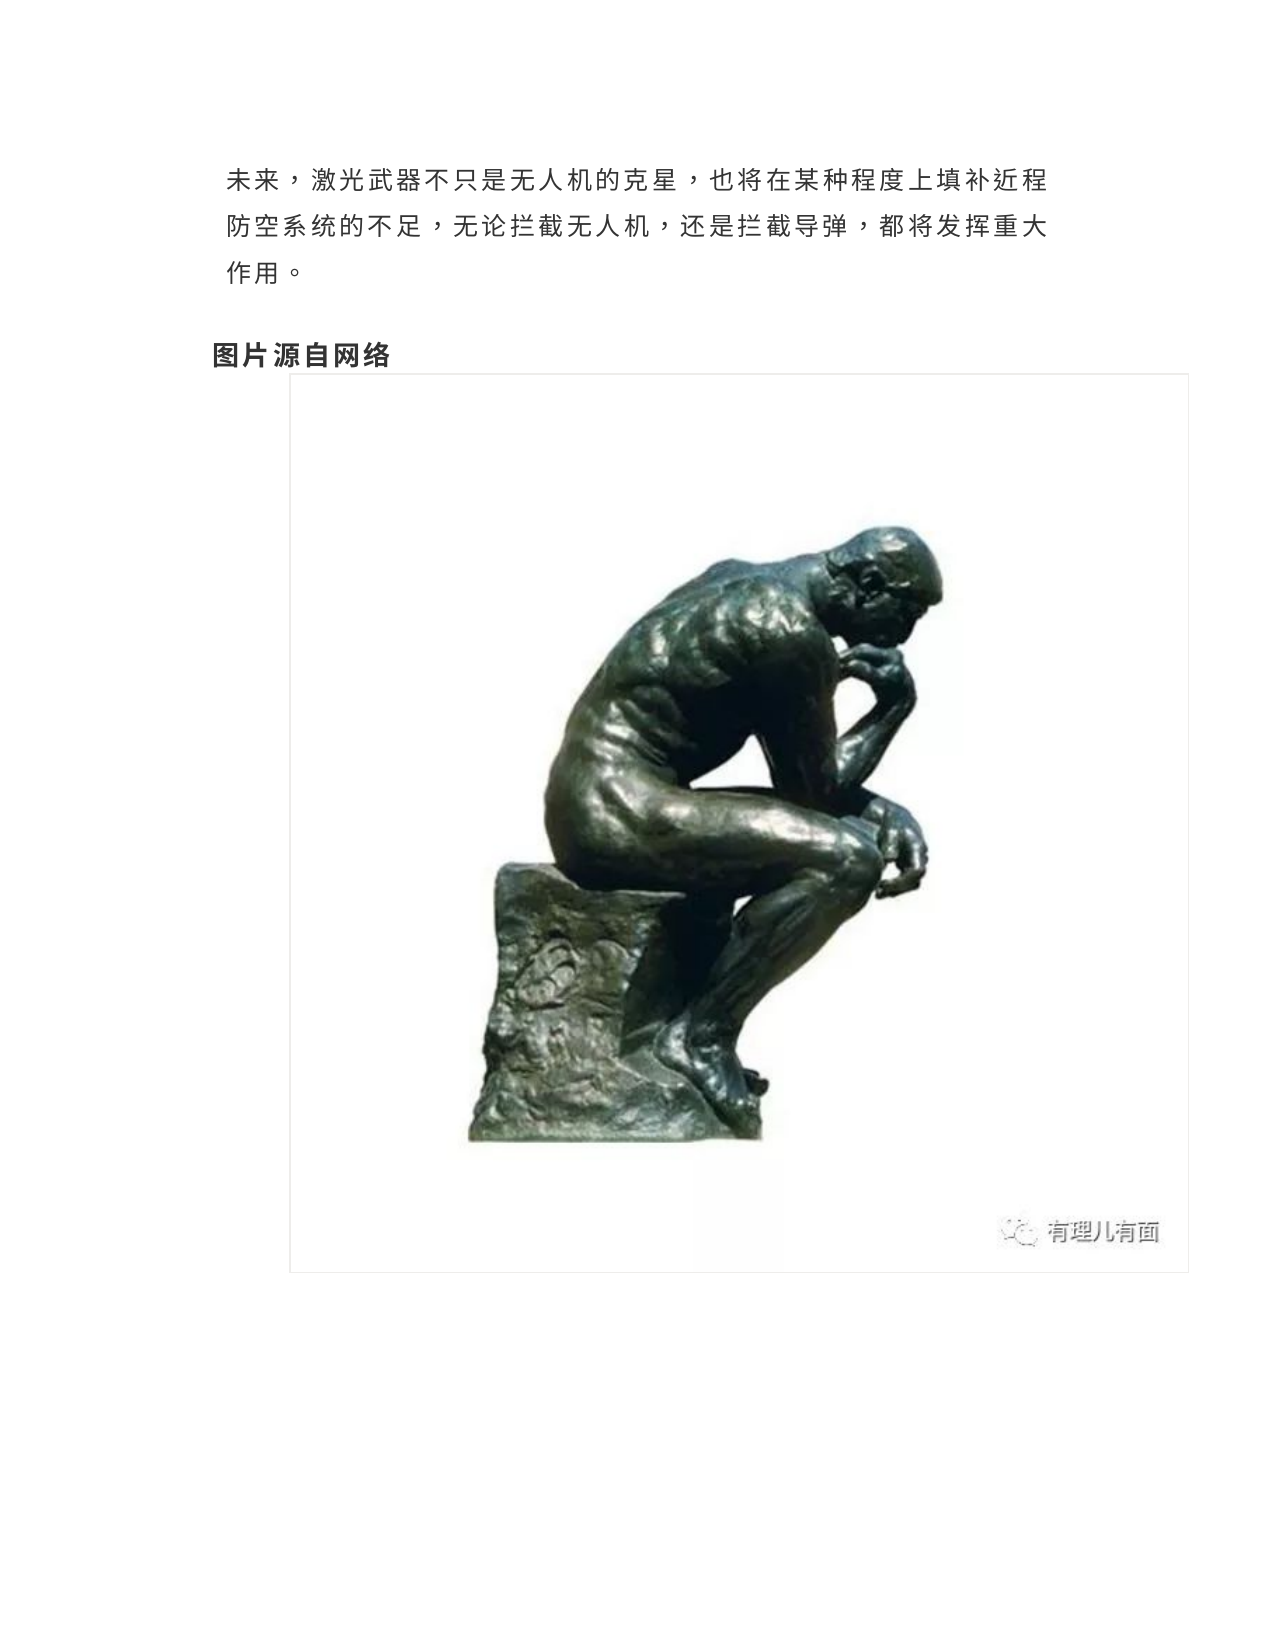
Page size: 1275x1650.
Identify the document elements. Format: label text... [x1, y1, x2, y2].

picture [291, 375, 1188, 1272]
text 未来，激光武器不只是无人机的克星，也将在某种程度上填补近程防空系统的不足，无论拦截无人机，还是拦截导弹，都将发挥重大作用。 [226, 150, 1049, 289]
text 图片源自网络 [212, 327, 1062, 373]
